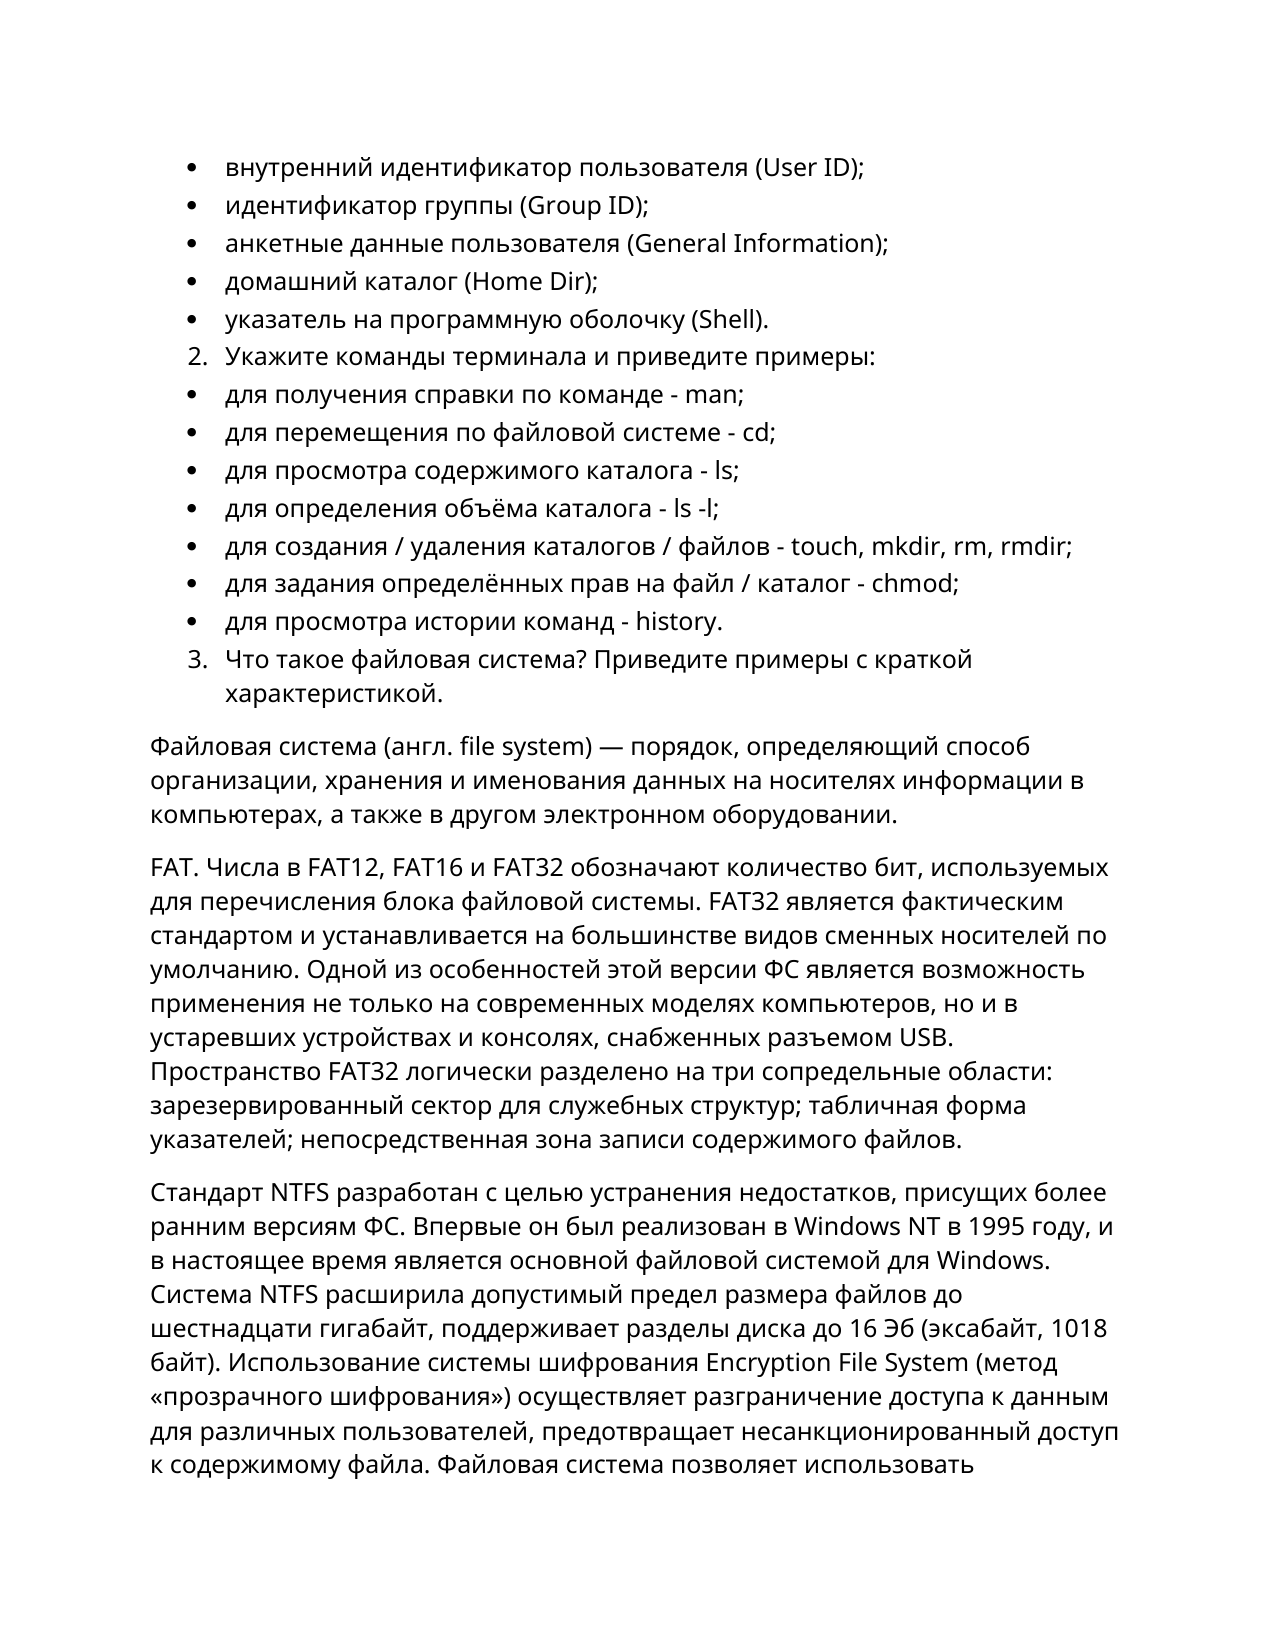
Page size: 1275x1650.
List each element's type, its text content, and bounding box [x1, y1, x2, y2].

list анкетные данные пользователя (General Information); [187, 226, 1125, 260]
list идентификатор группы (Group ID); [187, 188, 1125, 222]
list для перемещения по файловой системе - cd; [187, 415, 1125, 449]
list Что такое файловая система? Приведите примеры с краткой характеристикой. [187, 642, 1125, 710]
list для создания / удаления каталогов / файлов - touch, mkdir, rm, rmdir; [187, 528, 1125, 562]
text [150, 1175, 1125, 1481]
list внутренний идентификатор пользователя (User ID); [187, 150, 1125, 184]
list для получения справки по команде - man; [187, 377, 1125, 411]
list Укажите команды терминала и приведите примеры: [187, 339, 1125, 373]
text Файловая система (англ. file system) — порядок, определяющий способ организации, хранения и именования данных на носителях информации в компьютерах, а также в другом электронном оборудовании. [150, 728, 1125, 831]
list указатель на программную оболочку (Shell). [187, 301, 1125, 335]
list для задания определённых прав на файл / каталог - chmod; [187, 566, 1125, 600]
list для просмотра истории команд - history. [187, 604, 1125, 638]
list для определения объёма каталога - ls -l; [187, 490, 1125, 524]
text FAT. Числа в FAT12, FAT16 и FAT32 обозначают количество бит, используемых для перечисления блока файловой системы. FAT32 является фактическим стандартом и устанавливается на большинстве видов сменных носителей по умолчанию. Одной из особенностей этой версии ФС является возможность применения не только на современных моделях компьютеров, но и в устаревших устройствах и консолях, снабженных разъемом USB. Пространство FAT32 логически разделено на три сопредельные области: зарезервированный сектор для служебных структур; табличная форма указателей; непосредственная зона записи содержимого файлов. [150, 849, 1125, 1156]
list для просмотра содержимого каталога - ls; [187, 452, 1125, 487]
list домашний каталог (Home Dir); [187, 263, 1125, 297]
